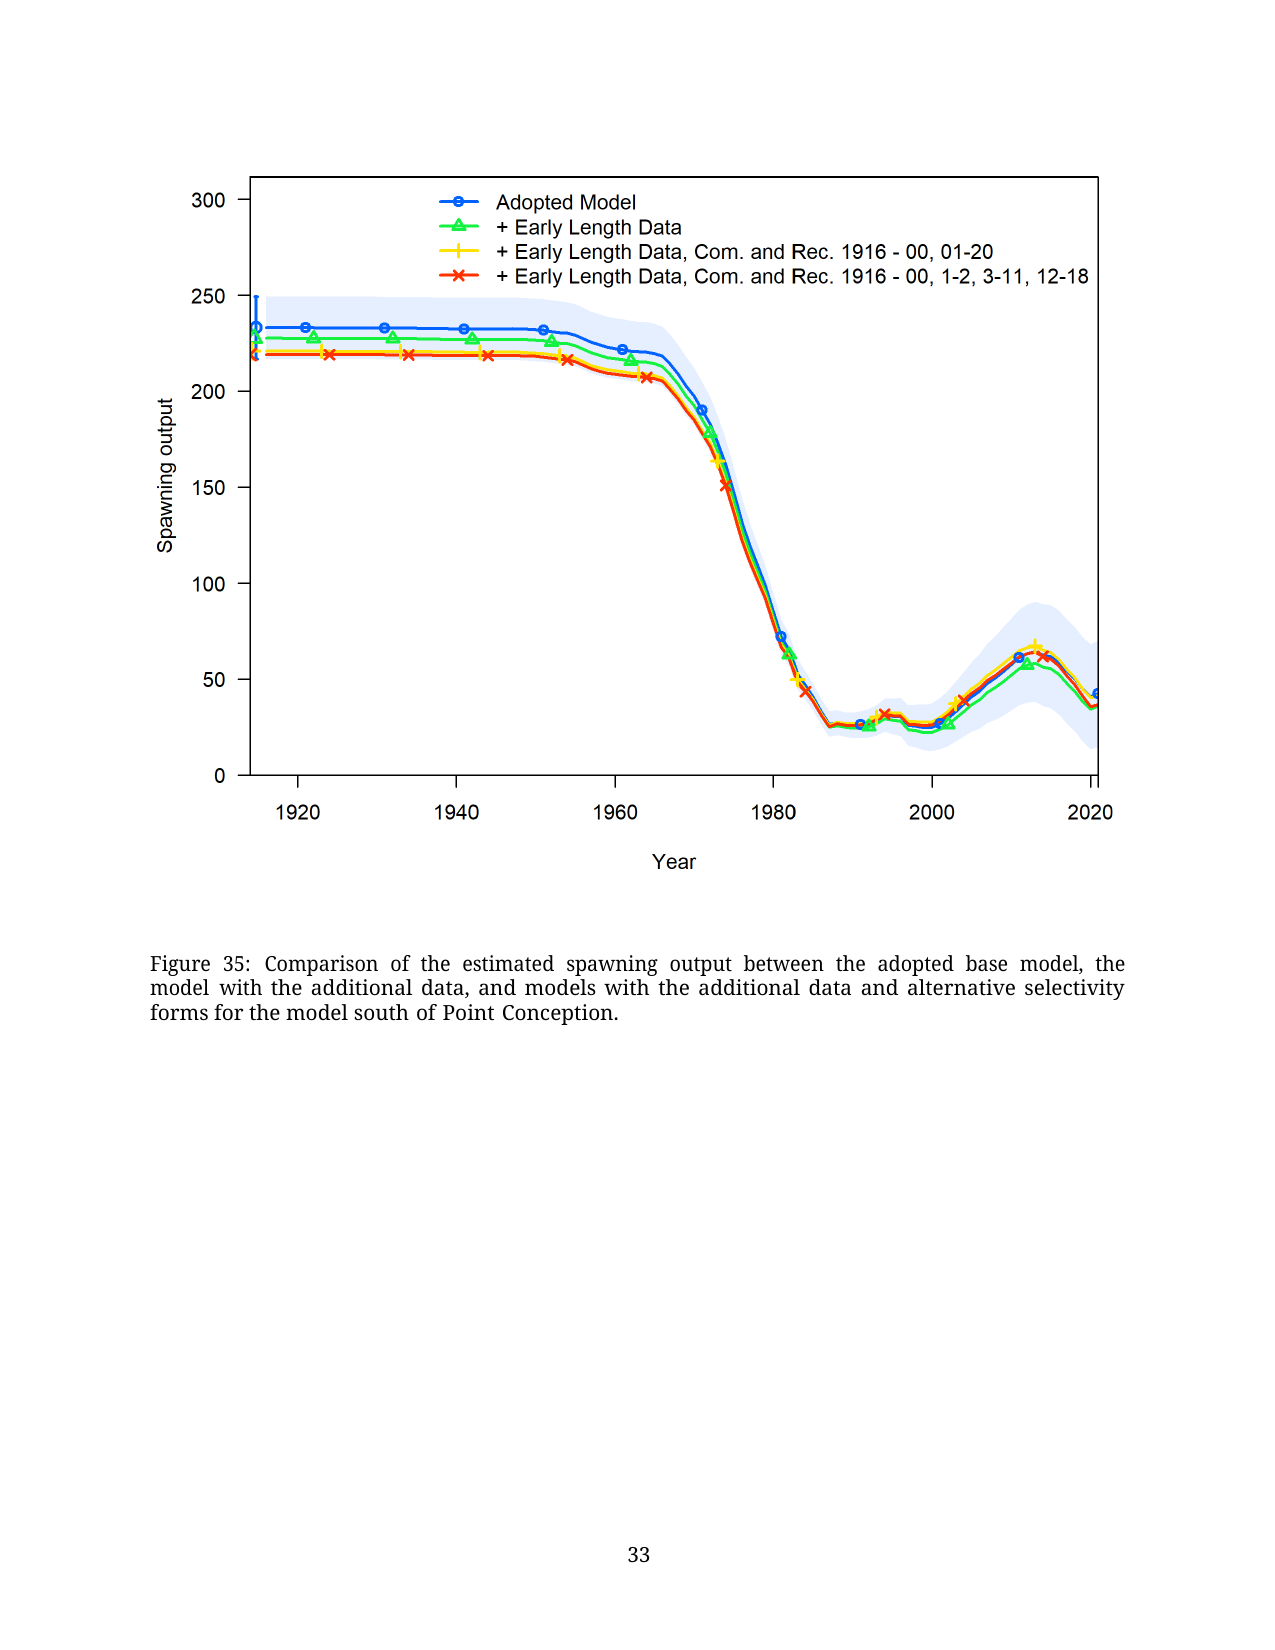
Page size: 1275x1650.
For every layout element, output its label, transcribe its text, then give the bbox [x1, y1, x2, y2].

text Figure 35: Comparison of the estimated spawning output between the adopted base model, the model with the additional data, and models with the additional data and alternative selectivity forms for the model south of Point Conception. [150, 952, 1125, 1027]
picture [157, 176, 1113, 869]
